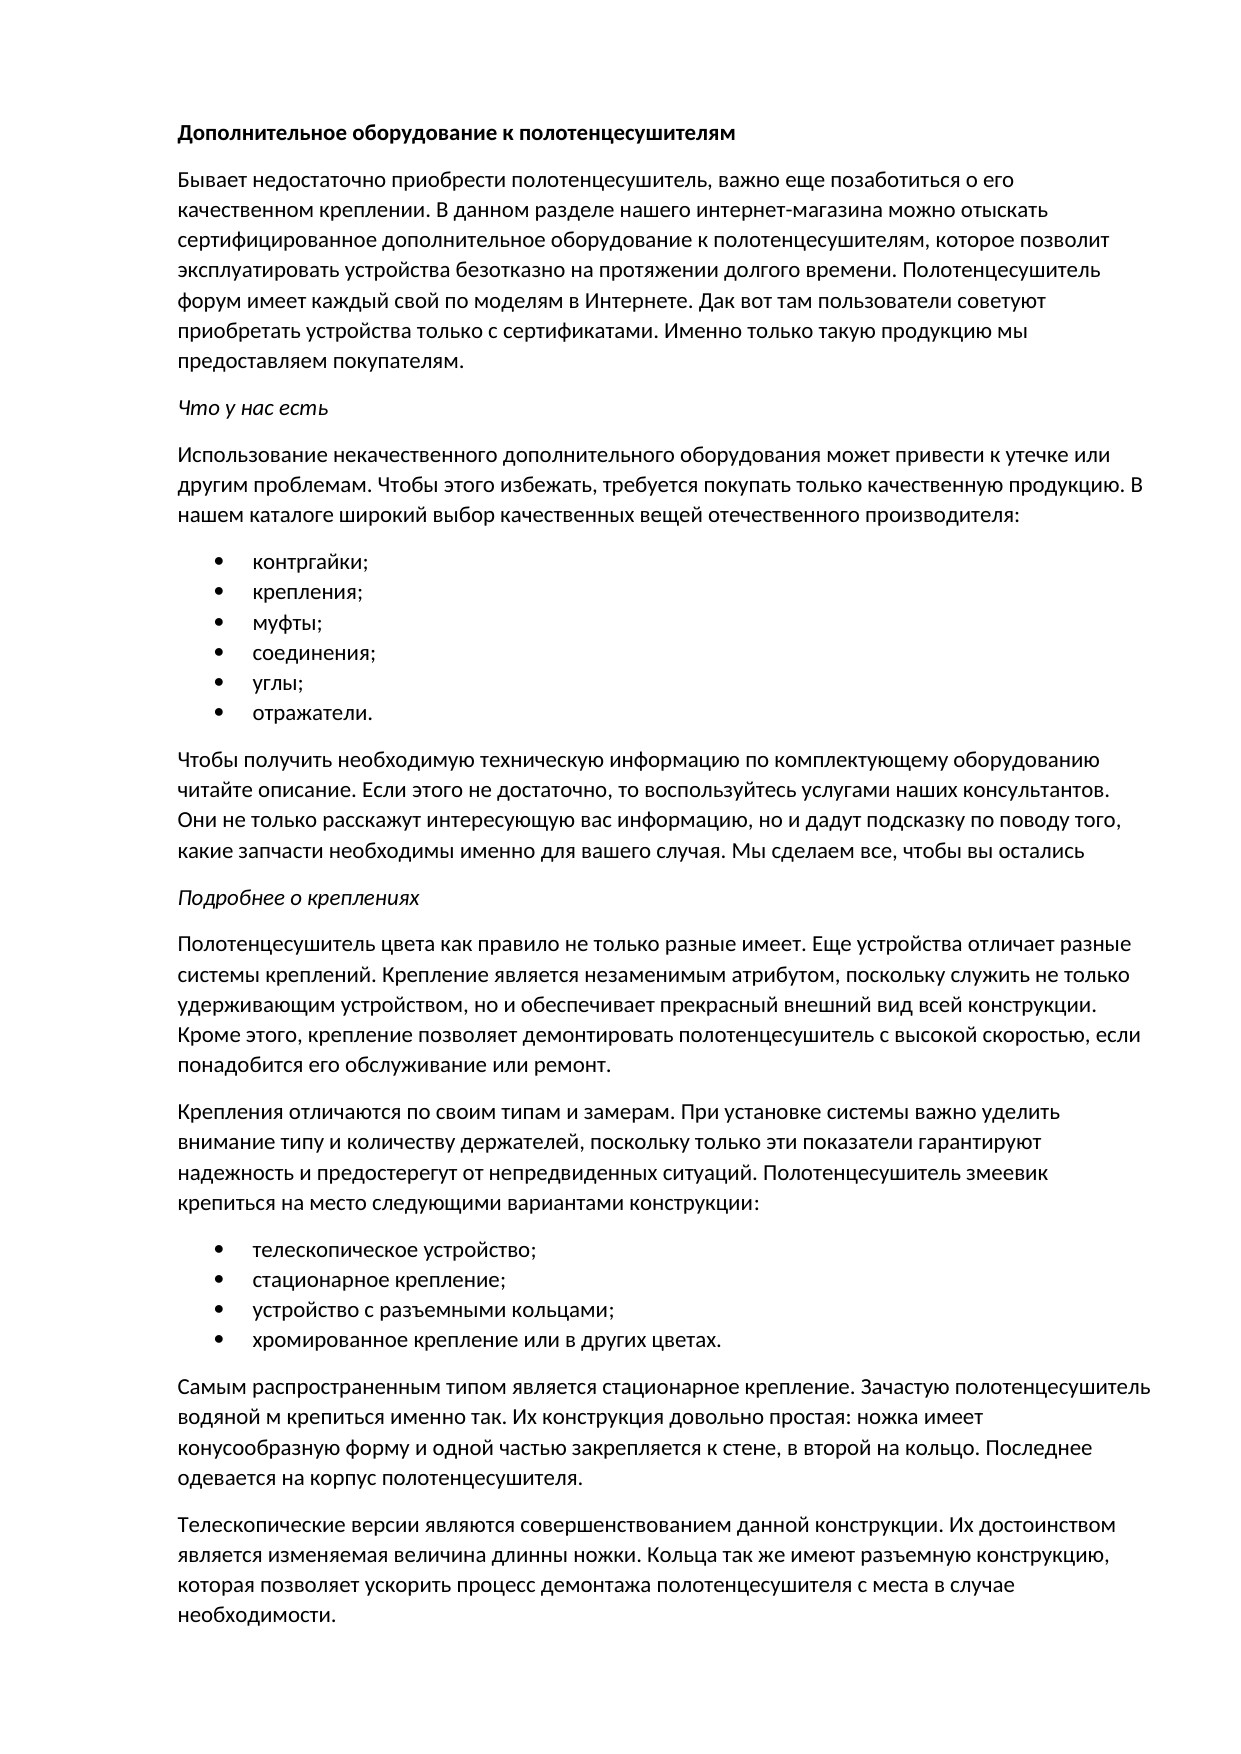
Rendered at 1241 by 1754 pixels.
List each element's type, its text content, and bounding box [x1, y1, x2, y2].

list муфты; [215, 608, 1152, 636]
text Подробнее о креплениях [177, 883, 1152, 911]
text Дополнительное оборудование к полотенцесушителям [177, 118, 1152, 146]
list устройство с разъемными кольцами; [215, 1295, 1152, 1323]
list стационарное крепление; [215, 1265, 1152, 1293]
text Чтобы получить необходимую техническую информацию по комплектующему оборудованию читайте описание. Если этого не достаточно, то воспользуйтесь услугами наших консультантов. Они не только расскажут интересующую вас информацию, но и дадут подсказку по поводу того, какие запчасти необходимы именно для вашего случая. Мы сделаем все, чтобы вы остались [177, 745, 1152, 864]
text Полотенцесушитель цвета как правило не только разные имеет. Еще устройства отличает разные системы креплений. Крепление является незаменимым атрибутом, поскольку служить не только удерживающим устройством, но и обеспечивает прекрасный внешний вид всей конструкции. Кроме этого, крепление позволяет демонтировать полотенцесушитель с высокой скоростью, если понадобится его обслуживание или ремонт. [177, 929, 1152, 1078]
list крепления; [215, 577, 1152, 606]
text Использование некачественного дополнительного оборудования может привести к утечке или другим проблемам. Чтобы этого избежать, требуется покупать только качественную продукцию. В нашем каталоге широкий выбор качественных вещей отечественного производителя: [177, 440, 1152, 528]
text Что у нас есть [177, 393, 1152, 421]
list хромированное крепление или в других цветах. [215, 1325, 1152, 1353]
list контргайки; [215, 547, 1152, 575]
list углы; [215, 668, 1152, 696]
list телескопическое устройство; [215, 1235, 1152, 1263]
text Бывает недостаточно приобрести полотенцесушитель, важно еще позаботиться о его качественном креплении. В данном разделе нашего интернет-магазина можно отыскать сертифицированное дополнительное оборудование к полотенцесушителям, которое позволит эксплуатировать устройства безотказно на протяжении долгого времени. Полотенцесушитель форум имеет каждый свой по моделям в Интернете. Дак вот там пользователи советуют приобретать устройства только с сертификатами. Именно только такую продукцию мы предоставляем покупателям. [177, 165, 1152, 374]
text Крепления отличаются по своим типам и замерам. При установке системы важно уделить внимание типу и количеству держателей, поскольку только эти показатели гарантируют надежность и предостерегут от непредвиденных ситуаций. Полотенцесушитель змеевик крепиться на место следующими вариантами конструкции: [177, 1097, 1152, 1216]
list соединения; [215, 638, 1152, 666]
text Телескопические версии являются совершенствованием данной конструкции. Их достоинством является изменяемая величина длинны ножки. Кольца так же имеют разъемную конструкцию, которая позволяет ускорить процесс демонтажа полотенцесушителя с места в случае необходимости. [177, 1510, 1152, 1628]
text Самым распространенным типом является стационарное крепление. Зачастую полотенцесушитель водяной м крепиться именно так. Их конструкция довольно простая: ножка имеет конусообразную форму и одной частью закрепляется к стене, в второй на кольцо. Последнее одевается на корпус полотенцесушителя. [177, 1372, 1152, 1491]
list отражатели. [215, 698, 1152, 726]
